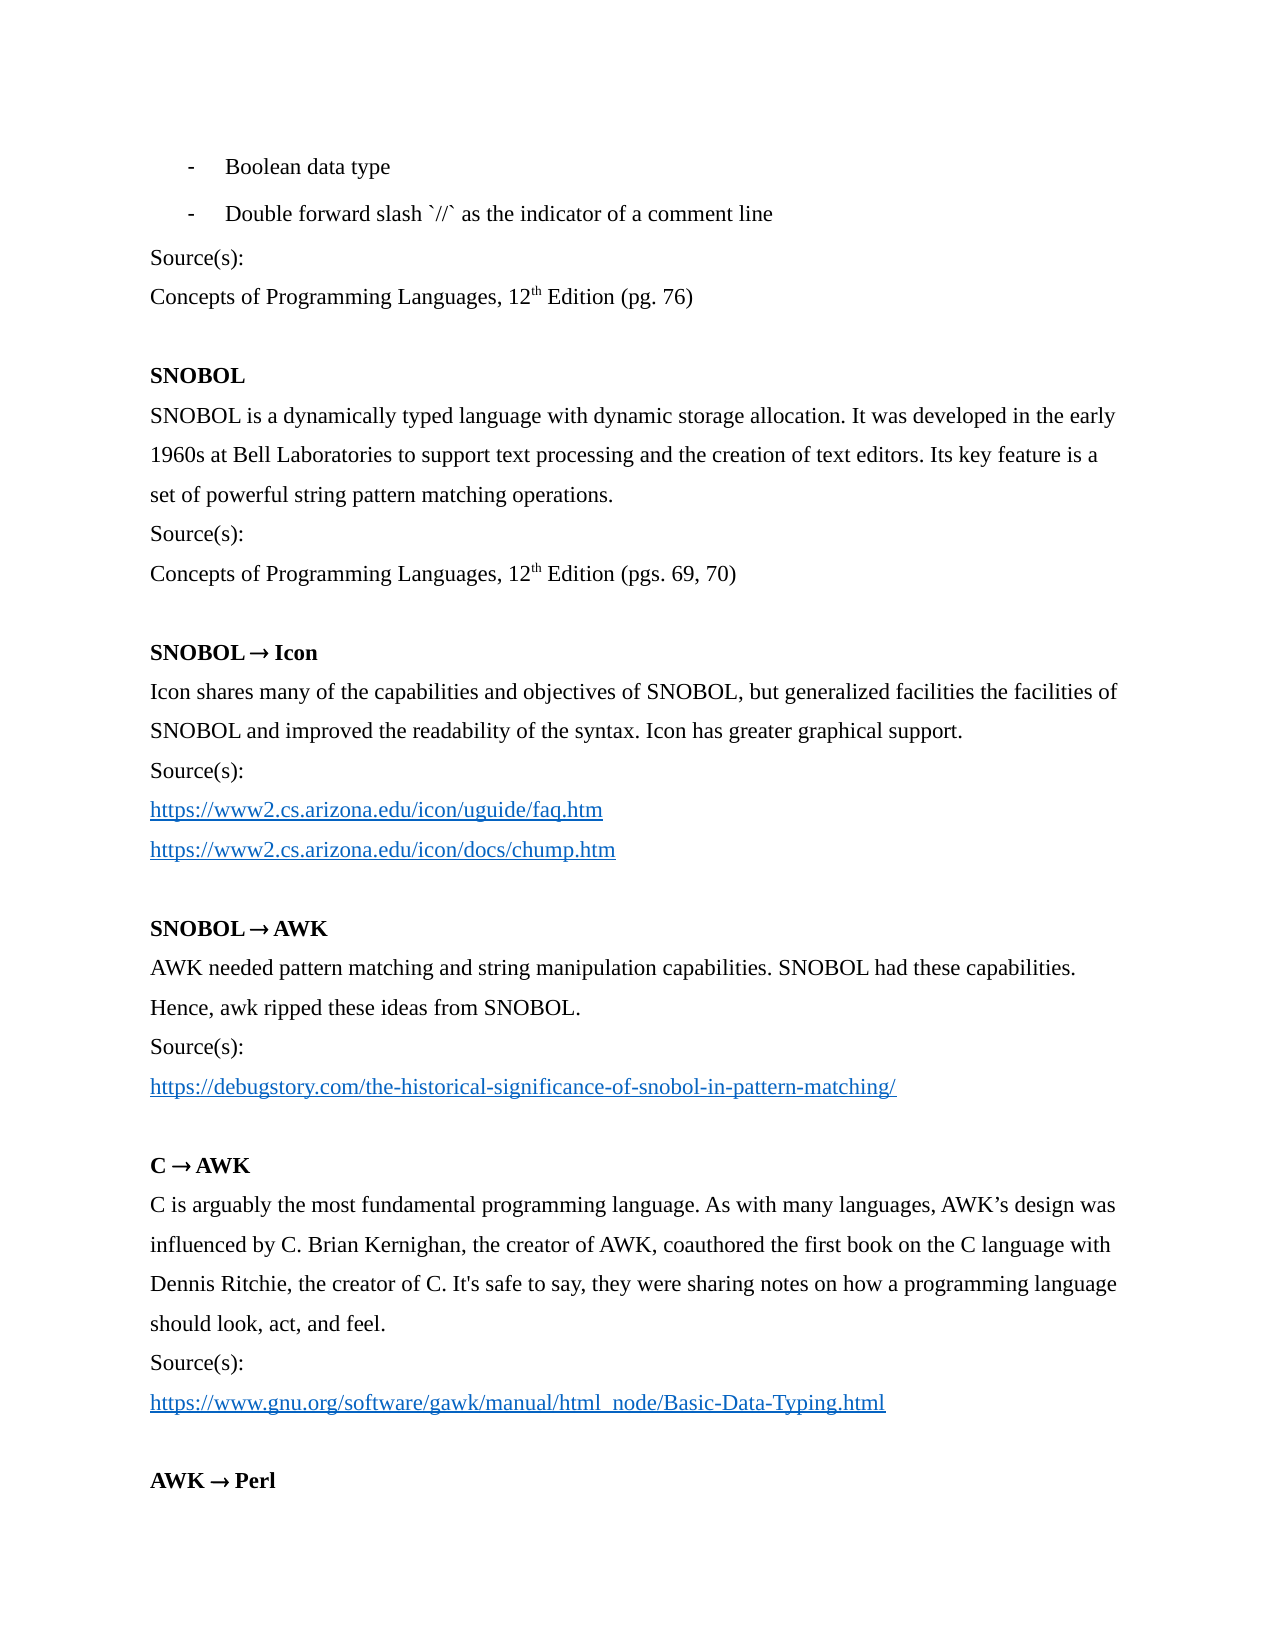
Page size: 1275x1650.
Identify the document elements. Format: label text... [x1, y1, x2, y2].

text https://www2.cs.arizona.edu/icon/uguide/faq.htm [150, 796, 1125, 823]
text C ® AWK [150, 1152, 1125, 1178]
text SNOBOL ® AWK [150, 915, 1125, 941]
text C is arguably the most fundamental programming language. As with many languages, AWK’s design was influenced by C. Brian Kernighan, the creator of AWK, coauthored the first book on the C language with Dennis Ritchie, the creator of C. It's safe to say, they were sharing notes on how a programming language should look, act, and feel. [150, 1191, 1125, 1336]
text https://www2.cs.arizona.edu/icon/docs/chump.htm [150, 836, 1125, 862]
text Concepts of Programming Languages, 12th Edition (pgs. 69, 70) [150, 559, 1125, 586]
text SNOBOL [150, 362, 1125, 388]
text https://www.gnu.org/software/gawk/manual/html_node/Basic-Data-Typing.html [150, 1389, 1125, 1415]
text AWK ® Perl [150, 1468, 1125, 1494]
text Source(s): [150, 244, 1125, 270]
text Icon shares many of the capabilities and objectives of SNOBOL, but generalized facilities the facilities of SNOBOL and improved the readability of the syntax. Icon has greater graphical support. [150, 678, 1125, 744]
text Source(s): [150, 757, 1125, 783]
list Double forward slash `//` as the indicator of a comment line [187, 197, 1125, 228]
text Concepts of Programming Languages, 12th Edition (pg. 76) [150, 283, 1125, 309]
text https://debugstory.com/the-historical-significance-of-snobol-in-pattern-matching/ [150, 1073, 1125, 1099]
text Source(s): [150, 1033, 1125, 1060]
text Source(s): [150, 520, 1125, 546]
text AWK needed pattern matching and string manipulation capabilities. SNOBOL had these capabilities. Hence, awk ripped these ideas from SNOBOL. [150, 954, 1125, 1020]
text SNOBOL ® Icon [150, 638, 1125, 665]
list Boolean data type [187, 150, 1125, 181]
text Source(s): [150, 1349, 1125, 1376]
text SNOBOL is a dynamically typed language with dynamic storage allocation. It was developed in the early 1960s at Bell Laboratories to support text processing and the creation of text editors. Its key feature is a set of powerful string pattern matching operations. [150, 402, 1125, 507]
